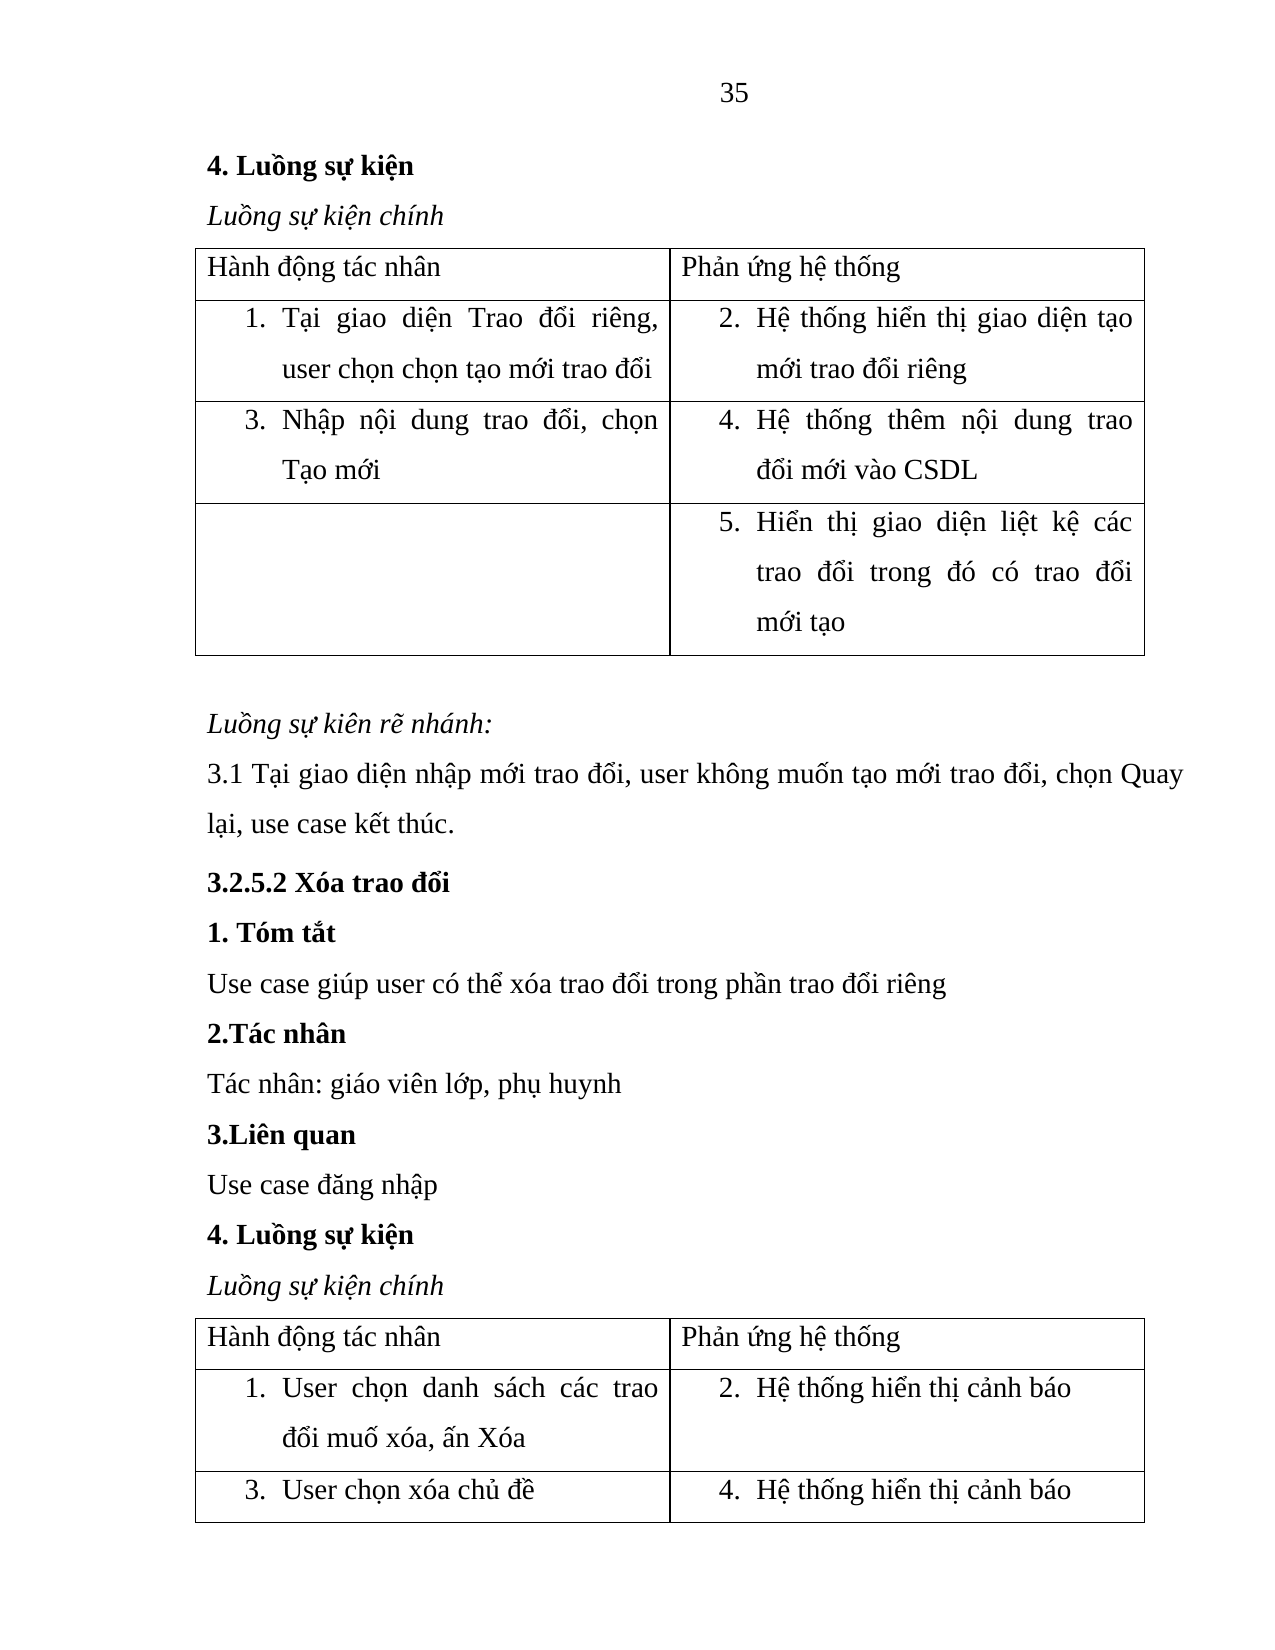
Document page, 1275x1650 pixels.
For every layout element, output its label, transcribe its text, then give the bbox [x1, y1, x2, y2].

table_cell User chọn xóa chủ đề [196, 1472, 669, 1522]
table_header Phản ứng hệ thống [671, 249, 1144, 299]
text 3.1 Tại giao diện nhập mới trao đổi, user không muốn tạo mới trao đổi, chọn Quay lại, use case kết thúc. [207, 756, 1186, 840]
table_cell User chọn danh sách các trao đổi muố xóa, ấn Xóa [196, 1370, 669, 1471]
text 4. Luồng sự kiện [207, 148, 1186, 181]
subtitle 3.2.5.2 Xóa trao đổi [207, 865, 1186, 899]
table_header Hành động tác nhân [196, 249, 669, 299]
table_header Hành động tác nhân [196, 1319, 669, 1369]
text Luồng sự kiện chính [207, 1268, 1186, 1301]
table_cell Nhập nội dung trao đổi, chọn Tạo mới [196, 402, 669, 503]
text Luồng sự kiên rẽ nhánh: [207, 706, 1186, 739]
text 4. Luồng sự kiện [207, 1217, 1186, 1251]
table_cell Hệ thống thêm nội dung trao đổi mới vào CSDL [671, 402, 1144, 503]
table_cell Hiển thị giao diện liệt kệ các trao đổi trong đó có trao đổi mới tạo [671, 504, 1144, 654]
text Luồng sự kiện chính [207, 198, 1186, 232]
text Use case giúp user có thể xóa trao đổi trong phần trao đổi riêng [207, 966, 1186, 999]
text 2.Tác nhân [207, 1016, 1186, 1050]
text 3.Liên quan [207, 1117, 1186, 1150]
text 1. Tóm tắt [207, 916, 1186, 949]
table_cell [196, 504, 669, 654]
table_cell Hệ thống hiển thị cảnh báo [671, 1370, 1144, 1471]
table_cell Hệ thống hiển thị giao diện tạo mới trao đổi riêng [671, 301, 1144, 401]
table_cell Hệ thống hiển thị cảnh báo [671, 1472, 1144, 1522]
table_cell Tại giao diện Trao đổi riêng, user chọn chọn tạo mới trao đổi [196, 301, 669, 401]
text Tác nhân: giáo viên lớp, phụ huynh [207, 1066, 1186, 1100]
text Use case đăng nhập [207, 1167, 1186, 1201]
table_header Phản ứng hệ thống [671, 1319, 1144, 1369]
